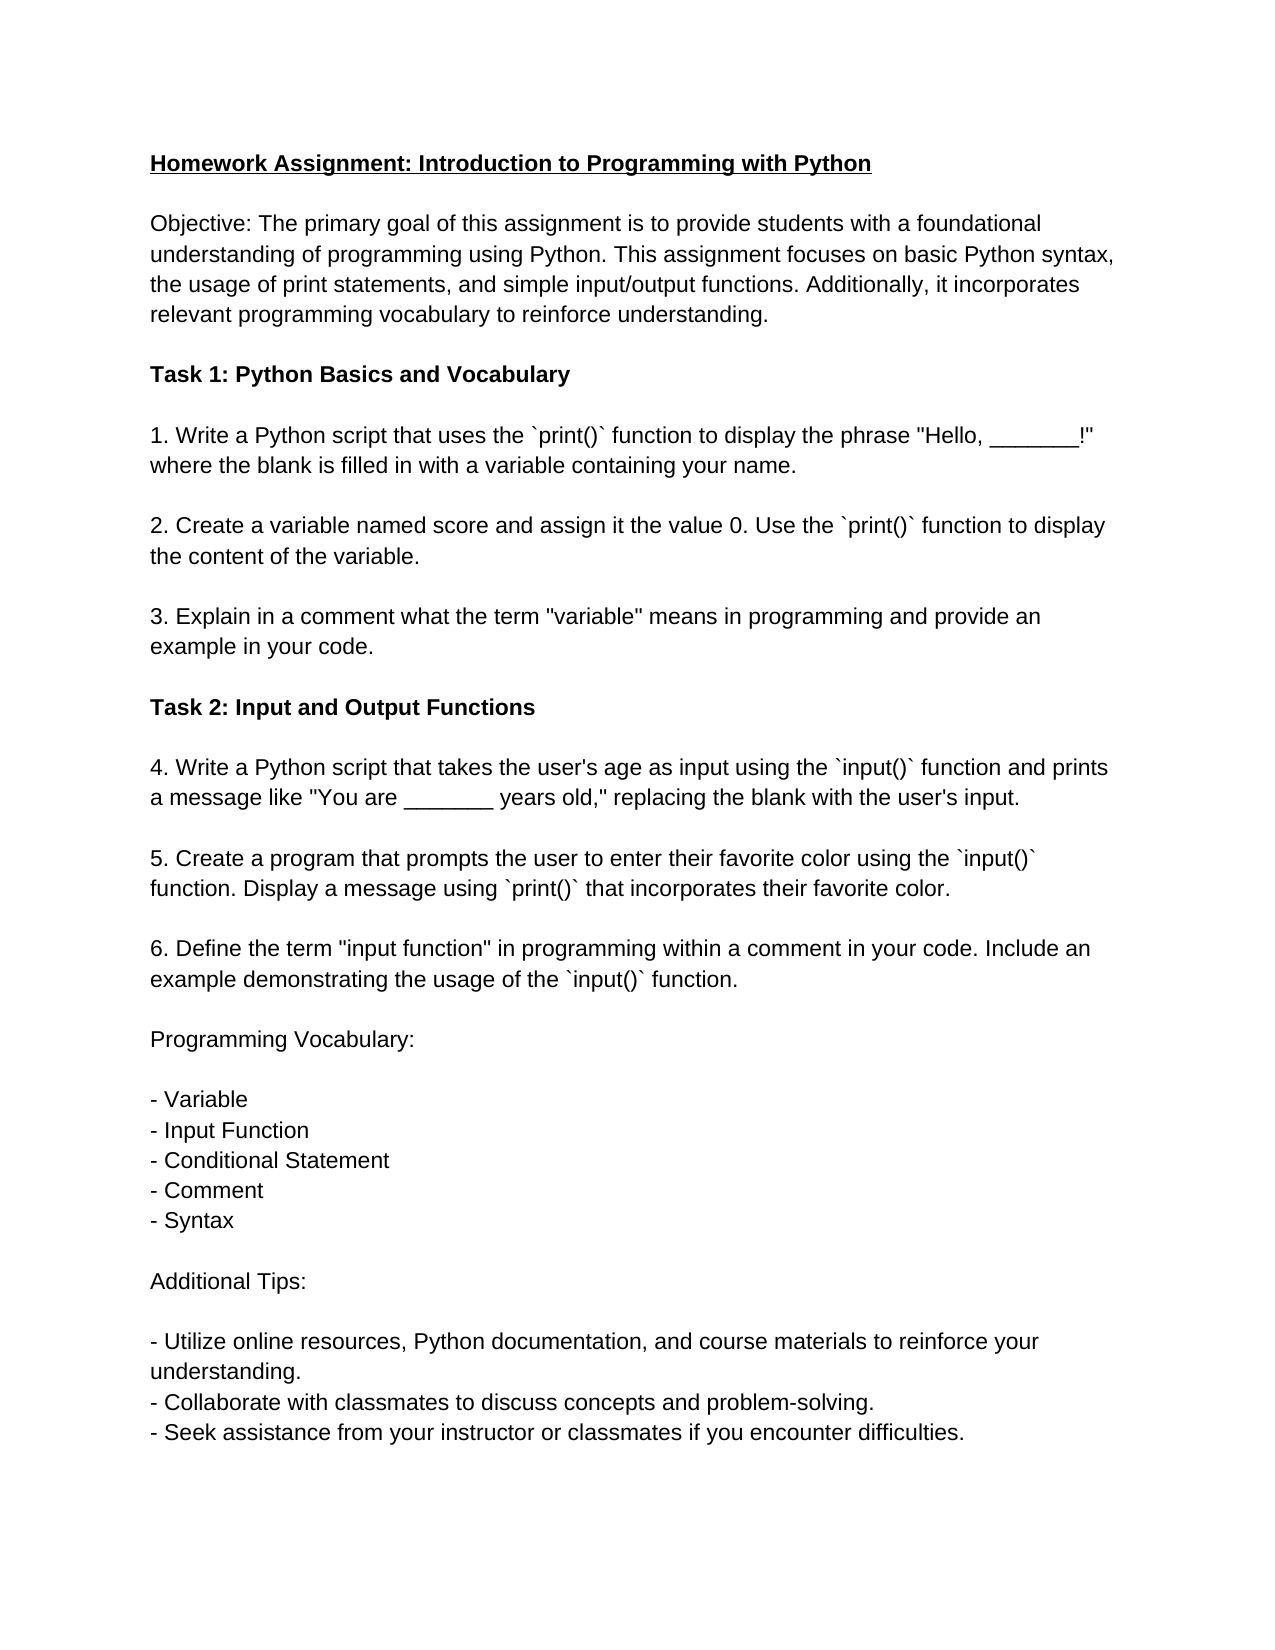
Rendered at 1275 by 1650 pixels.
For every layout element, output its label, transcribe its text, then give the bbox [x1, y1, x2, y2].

text 3. Explain in a comment what the term "variable" means in programming and provide an example in your code. [150, 603, 1125, 660]
text Objective: The primary goal of this assignment is to provide students with a foundational understanding of programming using Python. This assignment focuses on basic Python syntax, the usage of print statements, and simple input/output functions. Additionally, it incorporates relevant programming vocabulary to reinforce understanding. [150, 210, 1125, 327]
text 6. Define the term "input function" in programming within a comment in your code. Include an example demonstrating the usage of the `input()` function. [150, 935, 1125, 992]
text - Conditional Statement [150, 1147, 1125, 1173]
text - Seek assistance from your instructor or classmates if you encounter difficulties. [150, 1419, 1125, 1445]
text Programming Vocabulary: [150, 1026, 1125, 1052]
text 2. Create a variable named score and assign it the value 0. Use the `print()` function to display the content of the variable. [150, 512, 1125, 569]
text 4. Write a Python script that takes the user's age as input using the `input()` function and prints a message like "You are _______ years old," replacing the blank with the user's input. [150, 754, 1125, 811]
text 5. Create a program that prompts the user to enter their favorite color using the `input()` function. Display a message using `print()` that incorporates their favorite color. [150, 845, 1125, 901]
text - Utilize online resources, Python documentation, and course materials to reinforce your understanding. [150, 1328, 1125, 1385]
text - Comment [150, 1177, 1125, 1203]
text Additional Tips: [150, 1268, 1125, 1294]
text Task 2: Input and Output Functions [150, 694, 1125, 720]
text - Variable [150, 1086, 1125, 1113]
text Task 1: Python Basics and Vocabulary [150, 361, 1125, 388]
text - Input Function [150, 1117, 1125, 1143]
text - Syntax [150, 1207, 1125, 1234]
text - Collaborate with classmates to discuss concepts and problem-solving. [150, 1388, 1125, 1415]
text 1. Write a Python script that uses the `print()` function to display the phrase "Hello, _______!" where the blank is filled in with a variable containing your name. [150, 422, 1125, 478]
text Homework Assignment: Introduction to Programming with Python [150, 150, 1125, 176]
